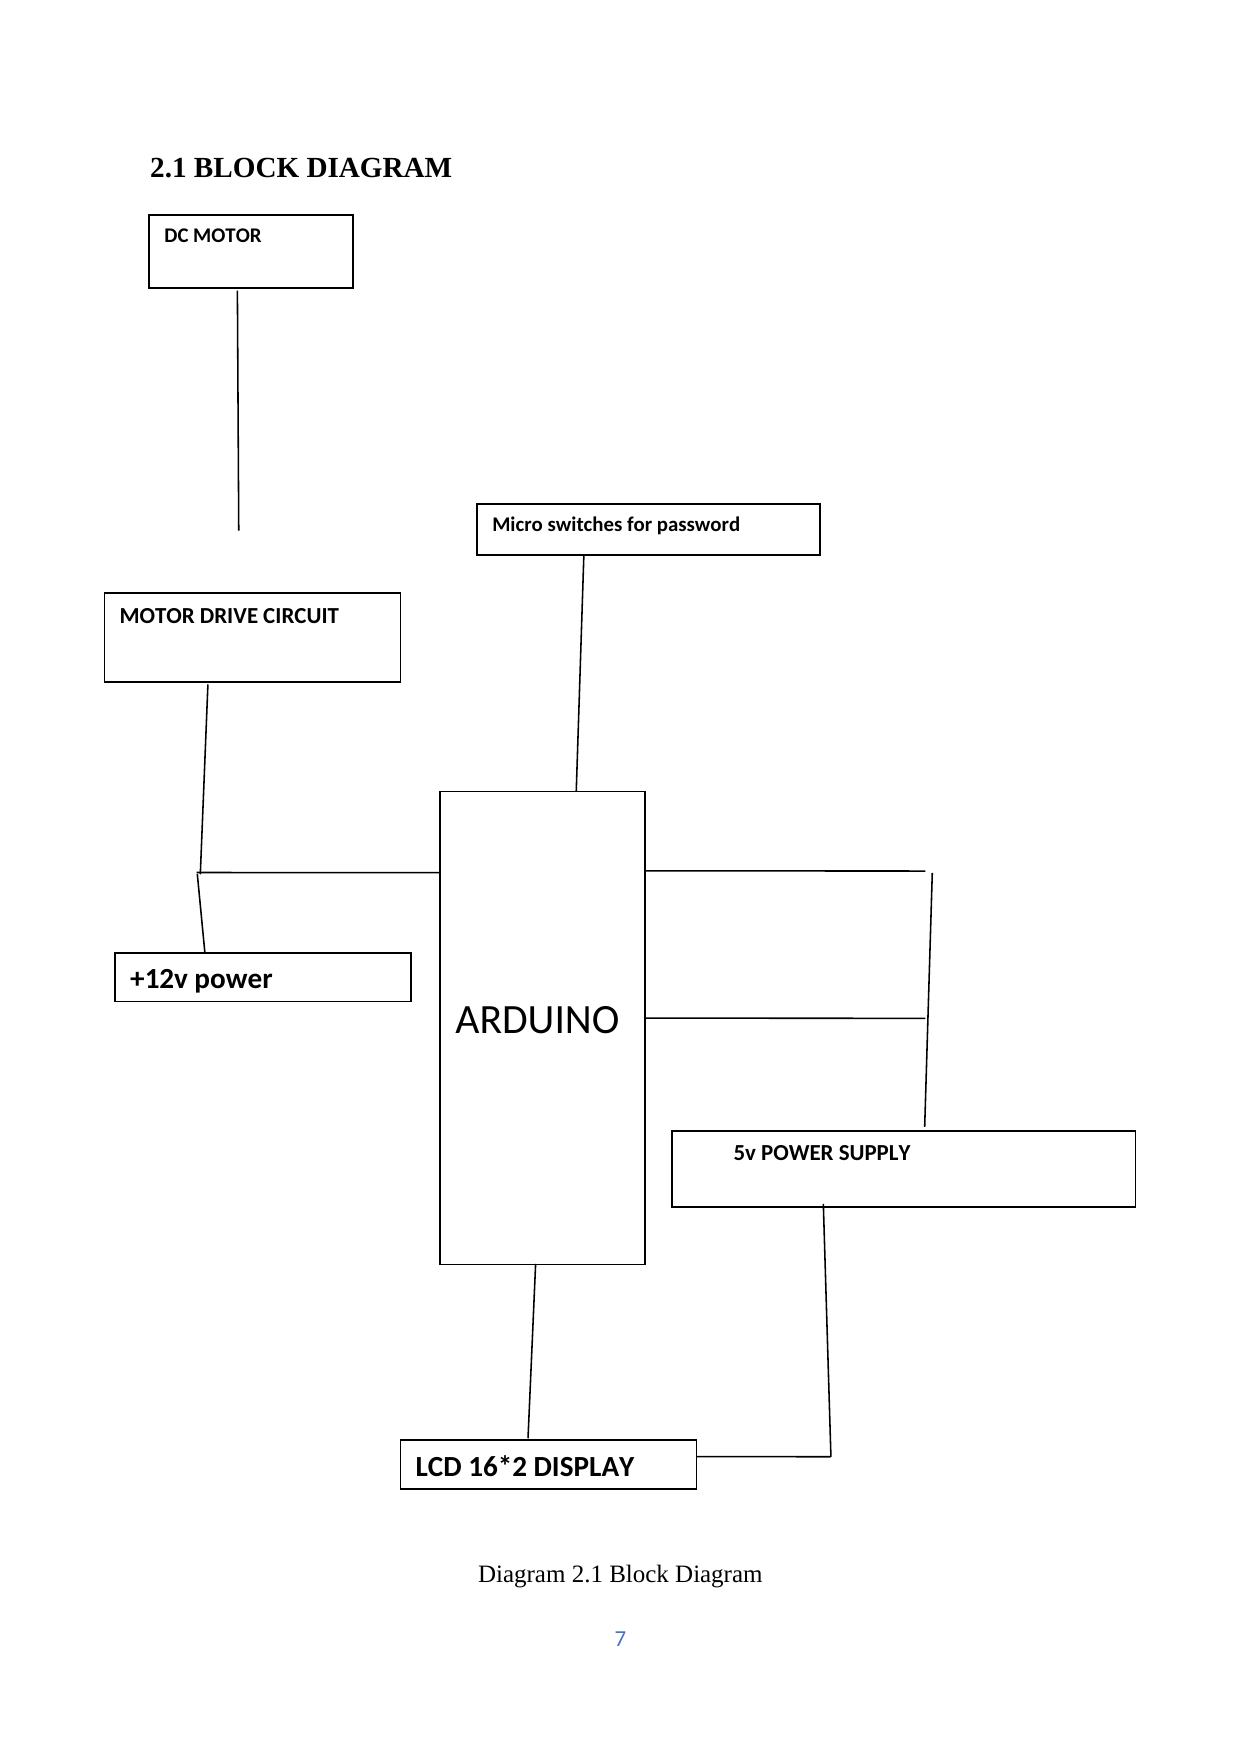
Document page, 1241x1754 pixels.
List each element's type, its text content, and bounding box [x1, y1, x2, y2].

text 2.1 BLOCK DIAGRAM [150, 150, 1090, 183]
text Diagram 2.1 Block Diagram [150, 1559, 1090, 1588]
